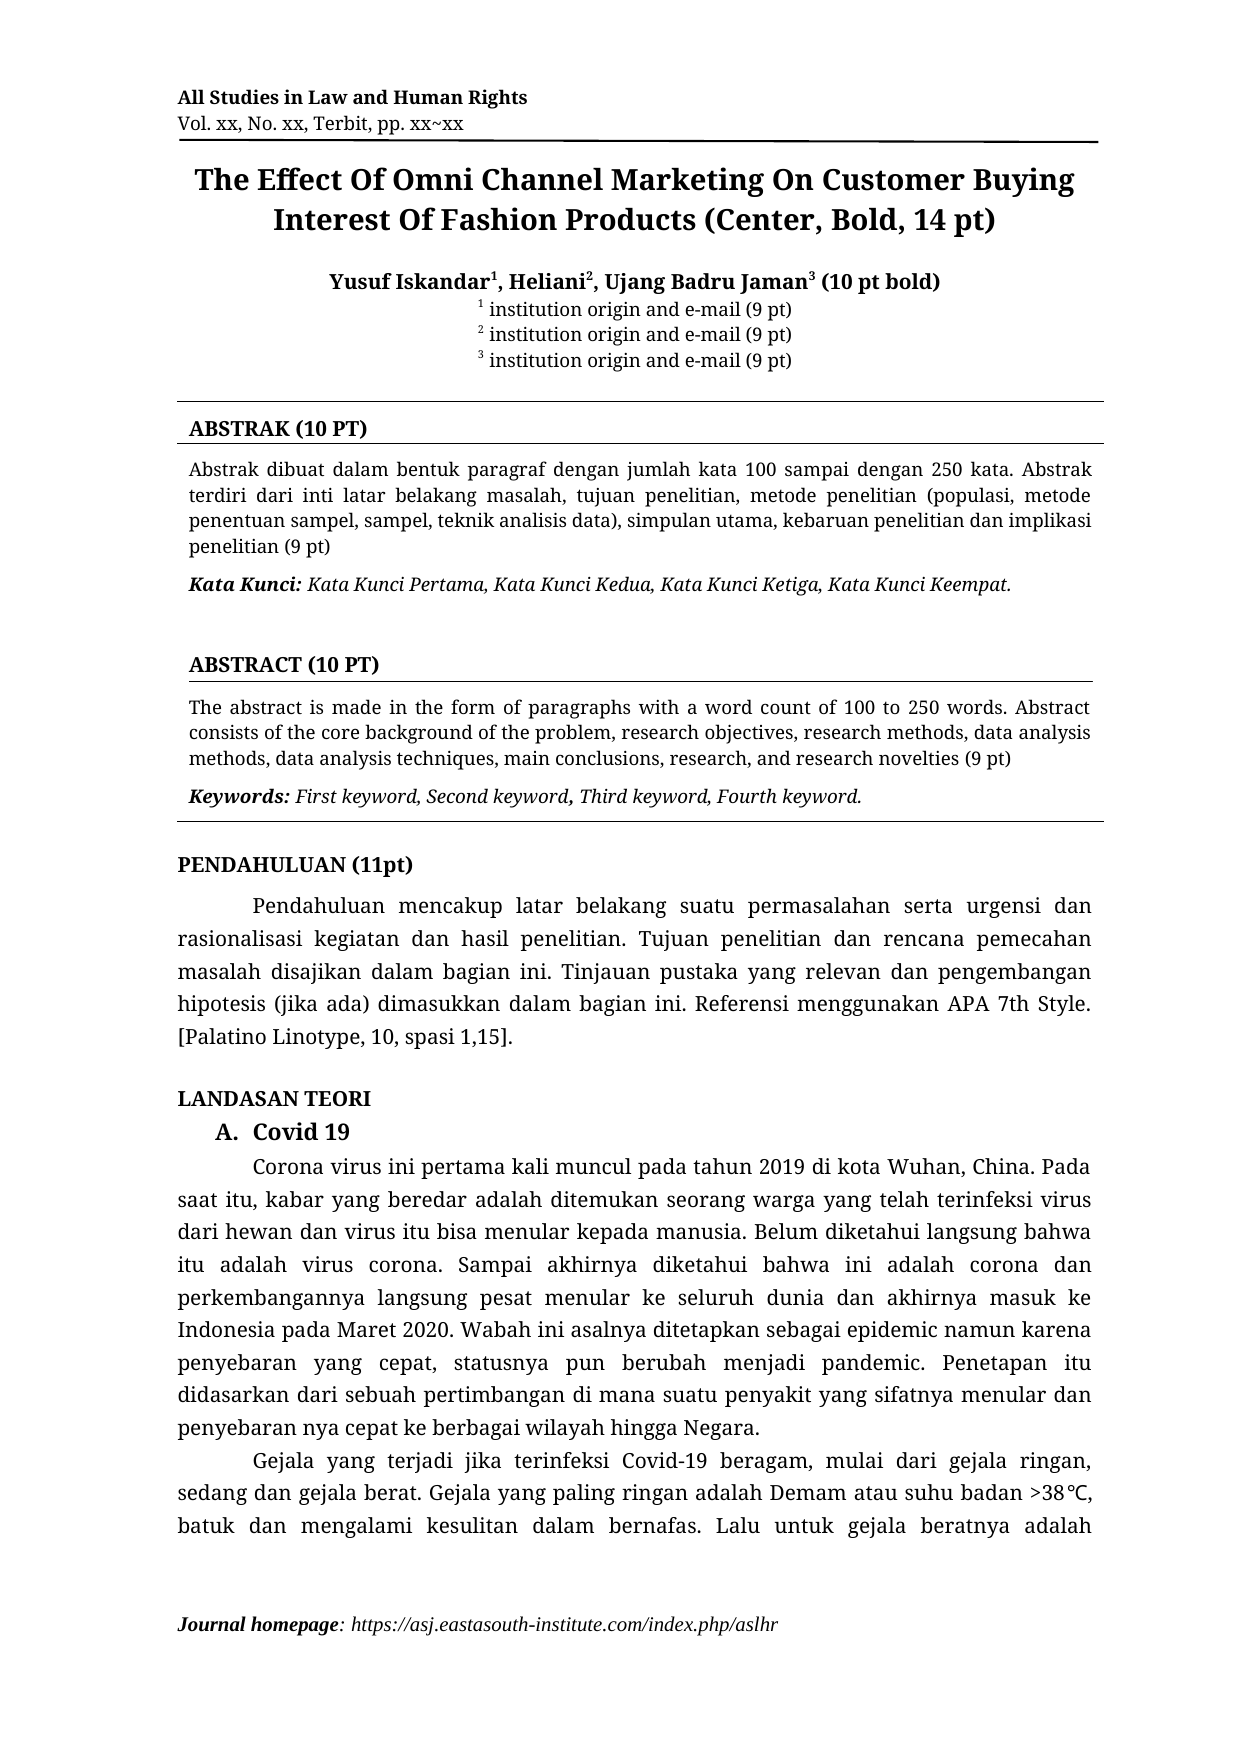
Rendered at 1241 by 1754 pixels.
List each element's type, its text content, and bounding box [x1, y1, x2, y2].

text 3 institution origin and e-mail (9 pt) [177, 347, 1092, 372]
text PENDAHULUAN (11pt) [177, 851, 1092, 879]
text Yusuf Iskandar1, Heliani2, Ujang Badru Jaman3 (10 pt bold) [177, 267, 1092, 296]
text Corona virus ini pertama kali muncul pada tahun 2019 di kota Wuhan, China. Pada saat itu, kabar yang beredar adalah ditemukan seorang warga yang telah terinfeksi virus dari hewan dan virus itu bisa menular kepada manusia. Belum diketahui langsung bahwa itu adalah virus corona. Sampai akhirnya diketahui bahwa ini adalah corona dan perkembangannya langsung pesat menular ke seluruh dunia dan akhirnya masuk ke Indonesia pada Maret 2020. Wabah ini asalnya ditetapkan sebagai epidemic namun karena penyebaran yang cepat, statusnya pun berubah menjadi pandemic. Penetapan itu didasarkan dari sebuah pertimbangan di mana suatu penyakit yang sifatnya menular dan penyebaran nya cepat ke berbagai wilayah hingga Negara. [177, 1152, 1092, 1442]
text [177, 1446, 1092, 1539]
list Covid 19 [215, 1116, 1092, 1148]
title The Effect Of Omni Channel Marketing On Customer Buying Interest Of Fashion Products (Center, Bold, 14 pt) [177, 160, 1092, 239]
table_header ABSTRAK (10 PT) [177, 402, 1104, 443]
text Pendahuluan mencakup latar belakang suatu permasalahan serta urgensi dan rasionalisasi kegiatan dan hasil penelitian. Tujuan penelitian dan rencana pemecahan masalah disajikan dalam bagian ini. Tinjauan pustaka yang relevan dan pengembangan hipotesis (jika ada) dimasukkan dalam bagian ini. Referensi menggunakan APA 7th Style. [Palatino Linotype, 10, spasi 1,15]. [177, 892, 1092, 1050]
text 1 institution origin and e-mail (9 pt) [177, 296, 1092, 321]
table_cell Abstrak dibuat dalam bentuk paragraf dengan jumlah kata 100 sampai dengan 250 kata. Abstrak terdiri dari inti latar belakang masalah, tujuan penelitian, metode penelitian (populasi, metode penentuan sampel, sampel, teknik analisis data), simpulan utama, kebaruan penelitian dan implikasi penelitian (9 pt) Kata Kunci: Kata Kunci Pertama, Kata Kunci Kedua, Kata Kunci Ketiga, Kata Kunci Keempat. ABSTRACT (10 PT) The abstract is made in the form of paragraphs with a word count of 100 to 250 words. Abstract consists of the core background of the problem, research objectives, research methods, data analysis methods, data analysis techniques, main conclusions, research, and research novelties (9 pt) Keywords: First keyword, Second keyword, Third keyword, Fourth keyword. [177, 444, 1104, 821]
text 2 institution origin and e-mail (9 pt) [177, 321, 1092, 347]
text LANDASAN TEORI [177, 1084, 1092, 1112]
